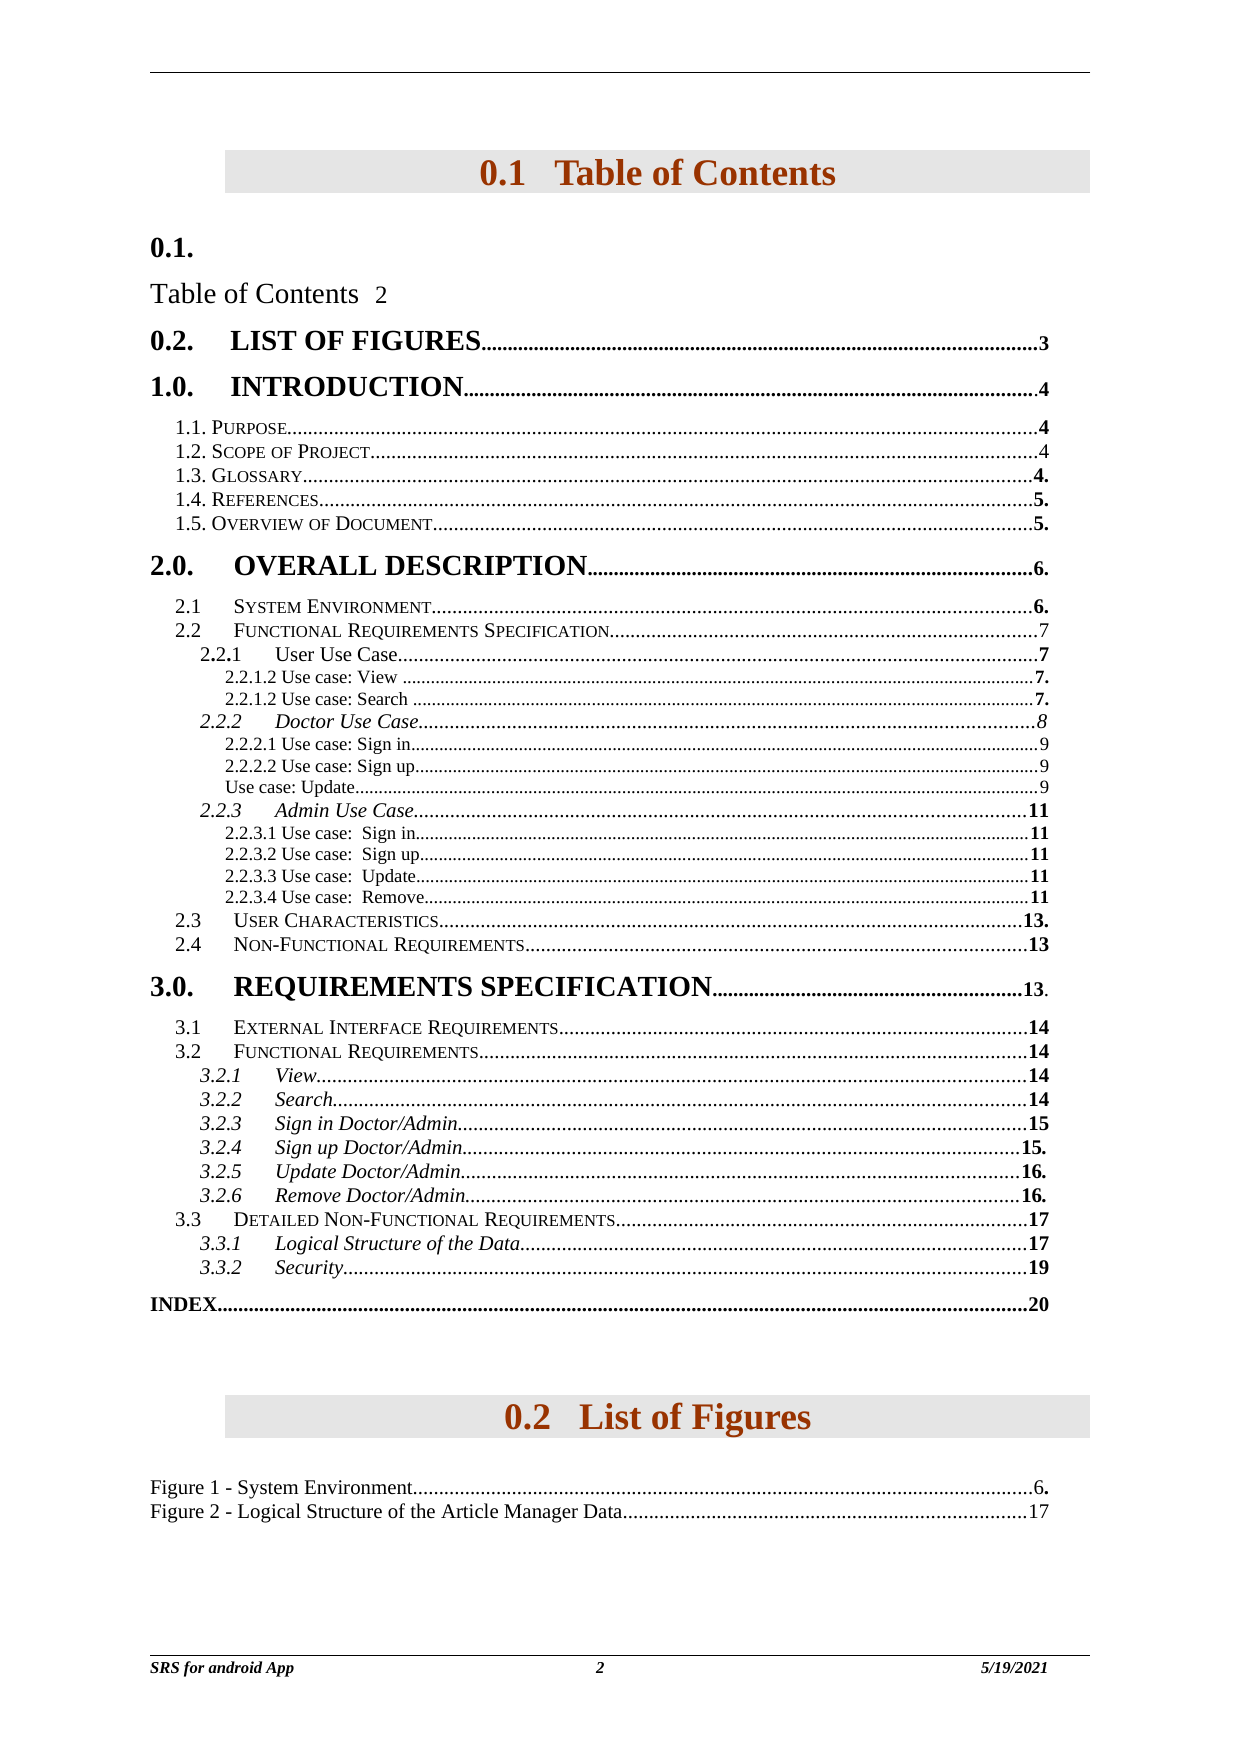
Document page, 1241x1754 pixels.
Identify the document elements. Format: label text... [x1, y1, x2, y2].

text 3.1 External Interface Requirements 14 [175, 1015, 1090, 1039]
text 3.3 Detailed Non-Functional Requirements 17 [175, 1207, 1090, 1231]
text 3.2.3 Sign in Doctor/Admin 15 [200, 1111, 1090, 1135]
text 2.0. Overall Description 6. [150, 548, 1090, 581]
text 1.3. Glossary 4. [175, 463, 1090, 487]
text 2.2 Functional Requirements Specification 7 [175, 618, 1090, 642]
text 2.2.3.4 Use case: Remove 11 [225, 886, 1090, 908]
text 1.4. References 5. [175, 487, 1090, 511]
text Figure 2 - Logical Structure of the Article Manager Data 17 [150, 1499, 1090, 1523]
text 2.2.1.2 Use case: Search 7. [225, 687, 1090, 709]
text 1.5. Overview of Document 5. [175, 511, 1090, 535]
text Use case: Update 9 [225, 776, 1090, 798]
text 1.0. Introduction .4 [150, 369, 1090, 402]
text 2.2.1 User Use Case 7 [200, 642, 1090, 666]
text 2.4 Non-Functional Requirements 13 [175, 932, 1090, 956]
text 3.2.4 Sign up Doctor/Admin 15. [200, 1135, 1090, 1159]
text 0.1. Table of Contents 2 [150, 231, 1090, 264]
text 2.2.2.1 Use case: Sign in 9 [225, 733, 1090, 754]
text 3.3.1 Logical Structure of the Data 17 [200, 1231, 1090, 1255]
text 2.2.3 Admin Use Case 11 [200, 798, 1090, 822]
text 3.2 Functional Requirements 14 [175, 1039, 1090, 1063]
text 3.3.2 Security 19 [200, 1255, 1090, 1279]
text 1.2. Scope of Project 4 [175, 439, 1090, 463]
text 2.2.3.2 Use case: Sign up 11 [225, 843, 1090, 865]
subtitle 0.1 Table of Contents [225, 150, 1090, 193]
text 3.2.1 View 14 [200, 1063, 1090, 1087]
subtitle 0.2 List of Figures [225, 1395, 1090, 1438]
text 3.2.2 Search 14 [200, 1087, 1090, 1111]
text Index 20 [150, 1292, 1090, 1316]
text 3.2.6 Remove Doctor/Admin 16. [200, 1183, 1090, 1207]
text 2.2.2 Doctor Use Case 8 [200, 709, 1090, 733]
text 2.2.3.3 Use case: Update 11 [225, 865, 1090, 886]
text 1.1. Purpose 4 [175, 415, 1090, 439]
text 2.2.2.2 Use case: Sign up 9 [225, 754, 1090, 776]
text 2.2.1.2 Use case: View 7. [225, 666, 1090, 687]
text 3.2.5 Update Doctor/Admin 16. [200, 1159, 1090, 1183]
text 2.2.3.1 Use case: Sign in 11 [225, 822, 1090, 843]
text 0.2. List of Figures 3 [150, 323, 1090, 356]
text 2.3 User Characteristics 13. [175, 908, 1090, 932]
text Figure 1 - System Environment 6. [150, 1475, 1090, 1499]
text 2.1 System Environment 6. [175, 594, 1090, 618]
text 3.0. Requirements Specification 13. [150, 969, 1090, 1002]
